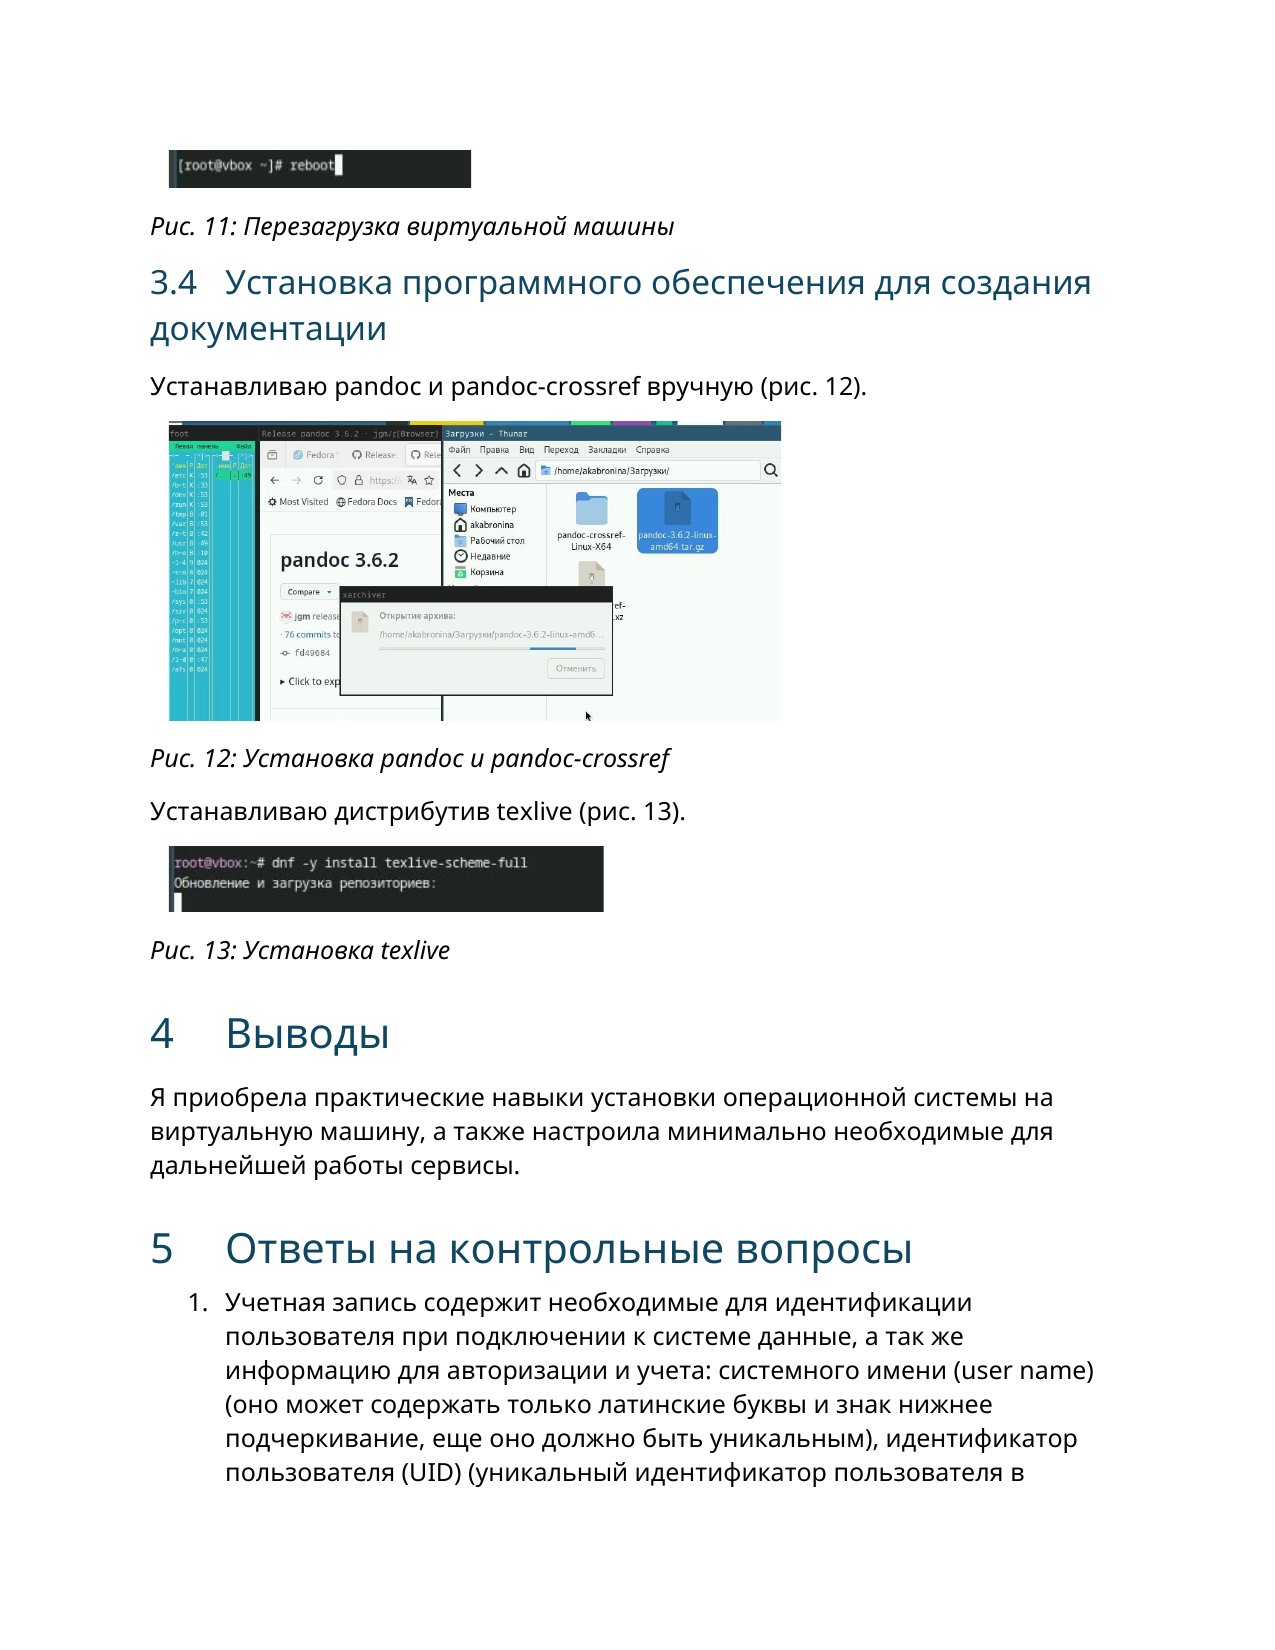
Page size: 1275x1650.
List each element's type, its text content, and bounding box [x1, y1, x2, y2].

text Рис. 11: Перезагрузка виртуальной машины [150, 208, 1125, 242]
text Рис. 13: Установка texlive [150, 932, 1125, 967]
subtitle 4 Выводы [150, 1004, 1125, 1061]
text Устанавливаю дистрибутив texlive (рис. 13). [150, 794, 1125, 828]
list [187, 1284, 1125, 1489]
subtitle 5 Ответы на контрольные вопросы [150, 1219, 1125, 1276]
subtitle 3.4 Установка программного обеспечения для создания документации [150, 259, 1125, 350]
text Рис. 12: Установка pandoc и pandoc-crossref [150, 741, 1125, 775]
text Устанавливаю pandoc и pandoc-crossref вручную (рис. 12). [150, 369, 1125, 403]
text Я приобрела практические навыки установки операционной системы на виртуальную машину, а также настроила минимально необходимые для дальнейшей работы сервисы. [150, 1079, 1125, 1182]
